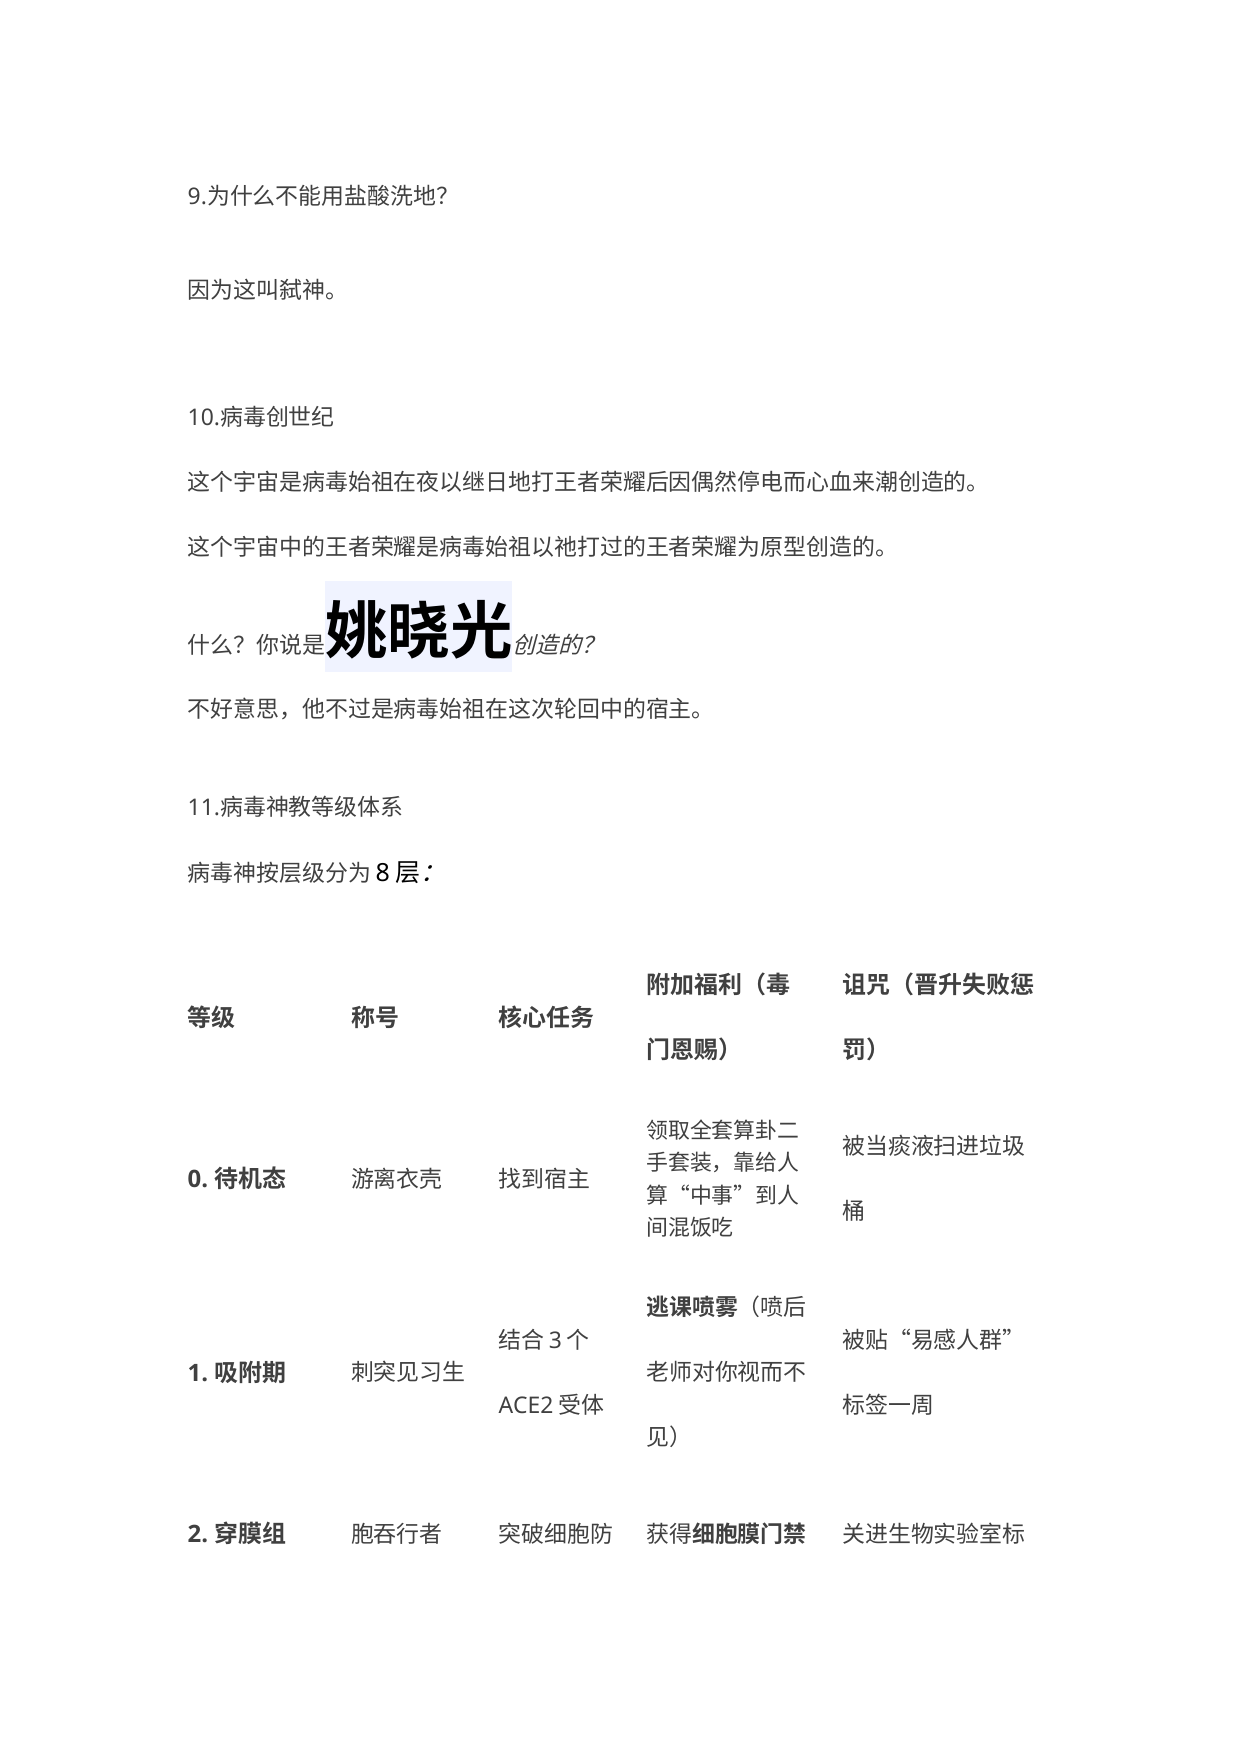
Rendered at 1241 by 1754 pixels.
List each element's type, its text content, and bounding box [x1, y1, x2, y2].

table_cell 获得细胞膜门禁卡 [630, 1484, 826, 1580]
table_cell 1. 吸附期 [188, 1258, 335, 1484]
text 这个宇宙中的王者荣耀是病毒始祖以祂打过的王者荣耀为原型创造的。 [187, 513, 1053, 578]
table_cell 找到宿主 [483, 1097, 630, 1258]
table_cell 结合3个ACE2受体 [483, 1258, 630, 1484]
table_header 附加福利（毒门恩赐） [630, 935, 826, 1097]
table_cell 领取全套算卦二手套装，靠给人算“中事”到人间混饭吃 [630, 1097, 826, 1258]
table_cell 被当痰液扫进垃圾桶 [826, 1097, 1053, 1258]
table_cell 游离衣壳 [335, 1097, 483, 1258]
text 这个宇宙是病毒始祖在夜以继日地打王者荣耀后因偶然停电而心血来潮创造的。 [187, 448, 1053, 513]
text 不好意思，他不过是病毒始祖在这次轮回中的宿主。 [187, 675, 1053, 740]
table_cell 0. 待机态 [188, 1097, 335, 1258]
text 11.病毒神教等级体系 [187, 773, 1053, 838]
text 10.病毒创世纪 [187, 383, 1053, 448]
table_header 核心任务 [483, 935, 630, 1097]
table_cell 逃课喷雾（喷后老师对你视而不见） [630, 1258, 826, 1484]
text 病毒神按层级分为8层： [187, 838, 1053, 903]
table_cell 2. 穿膜组 [188, 1484, 335, 1580]
table_cell 关进生物实验室标本柜当展品 [826, 1484, 1053, 1580]
table_header 称号 [335, 935, 483, 1097]
table_cell 突破细胞防线 [483, 1484, 630, 1580]
table_cell 被贴“易感人群”标签一周 [826, 1258, 1053, 1484]
table_cell 胞吞行者 [335, 1484, 483, 1580]
table_header 诅咒（晋升失败惩罚） [826, 935, 1053, 1097]
text 什么？你说是姚晓光创造的？ [187, 578, 1053, 675]
text 因为这叫弑神。 [187, 256, 1053, 321]
text 9.为什么不能用盐酸洗地？ [187, 162, 1053, 227]
table_cell 刺突见习生 [335, 1258, 483, 1484]
table_header 等级 [188, 935, 335, 1097]
